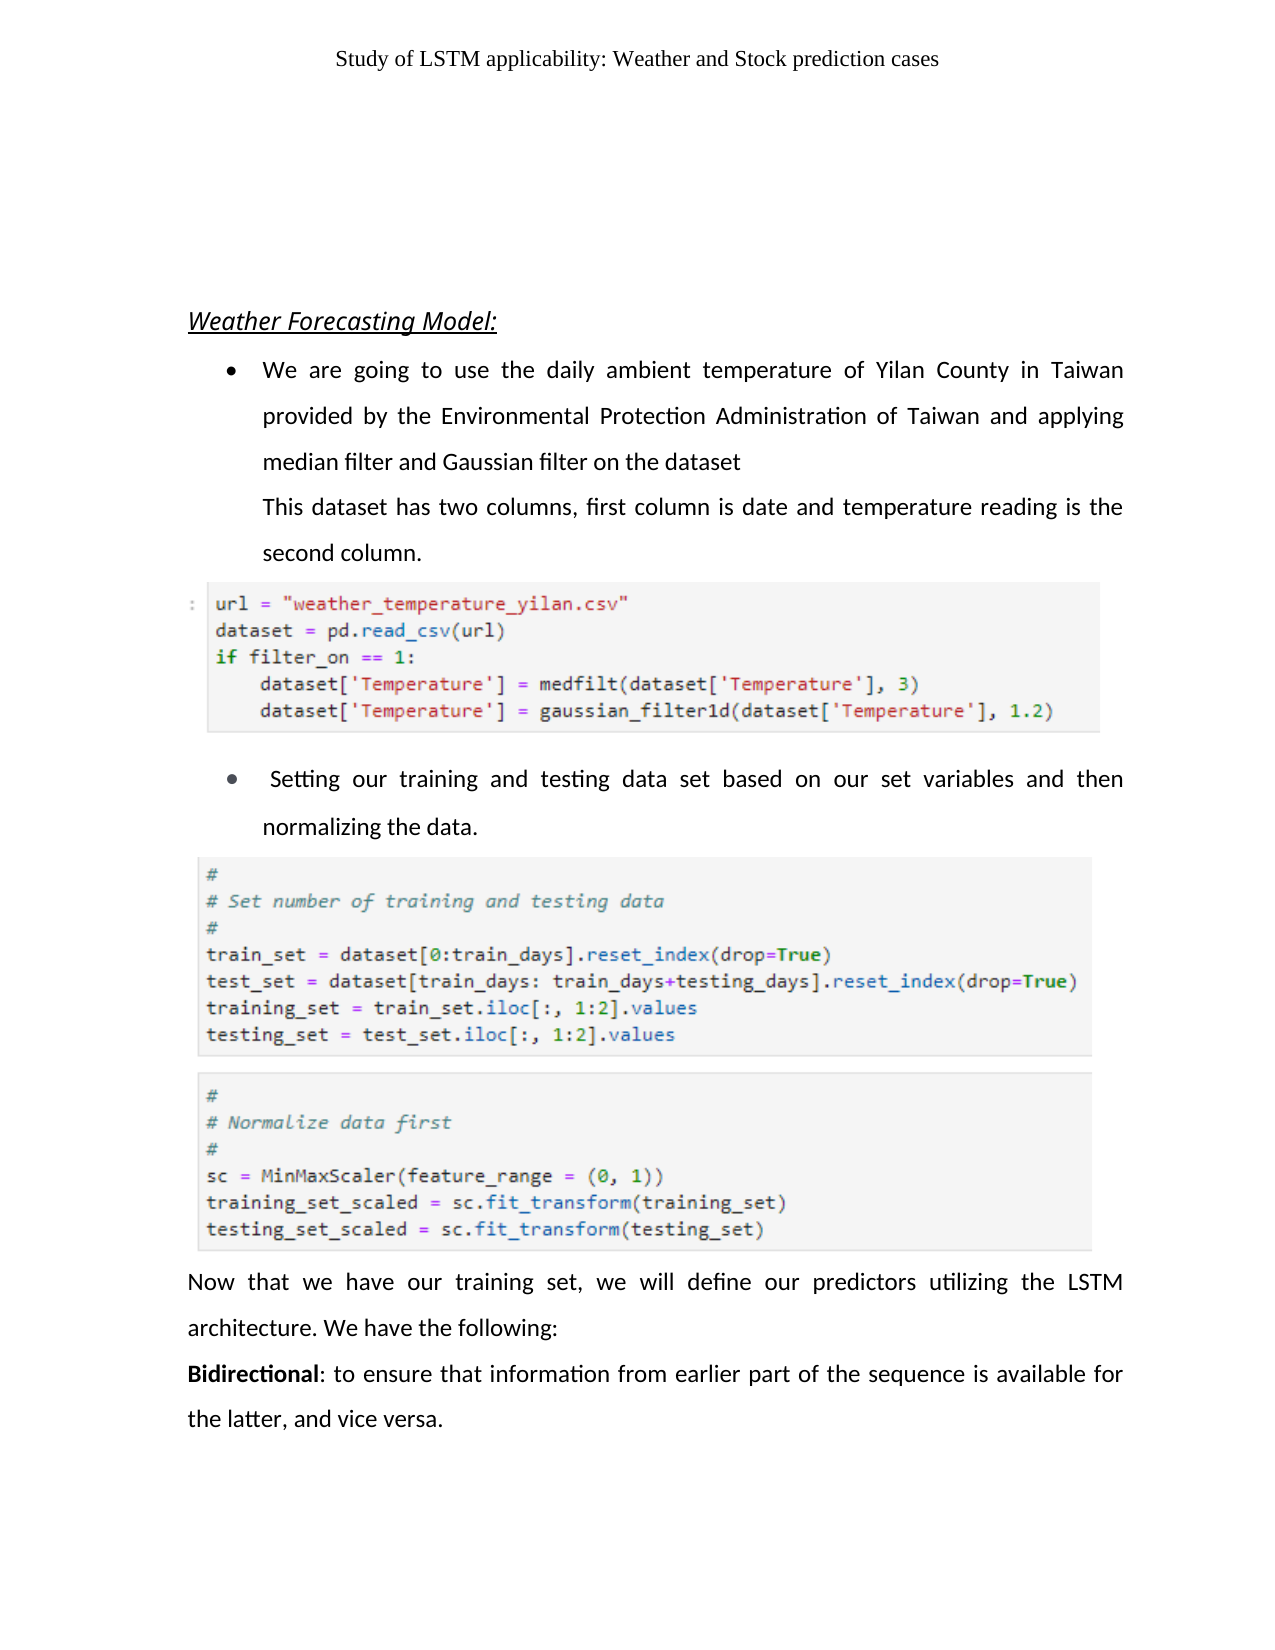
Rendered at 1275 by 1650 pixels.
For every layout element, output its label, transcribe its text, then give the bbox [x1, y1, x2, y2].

list Setting our training and testing data set based on our set variables and then normalizing the data. [225, 758, 1125, 842]
text Weather Forecasting Model: [187, 303, 1125, 337]
text Bidirectional: to ensure that information from earlier part of the sequence is available for the latter, and vice versa. [187, 1358, 1125, 1434]
text Now that we have our training set, we will define our predictors utilizing the LSTM architecture. We have the following: [187, 1266, 1125, 1342]
list We are going to use the daily ambient temperature of Yilan County in Taiwan provided by the Environmental Protection Administration of Taiwan and applying median filter and Gaussian filter on the dataset [225, 354, 1125, 476]
picture [187, 857, 1093, 1253]
text This dataset has two columns, first column is date and temperature reading is the second column. [262, 491, 1125, 568]
picture [187, 582, 1100, 744]
